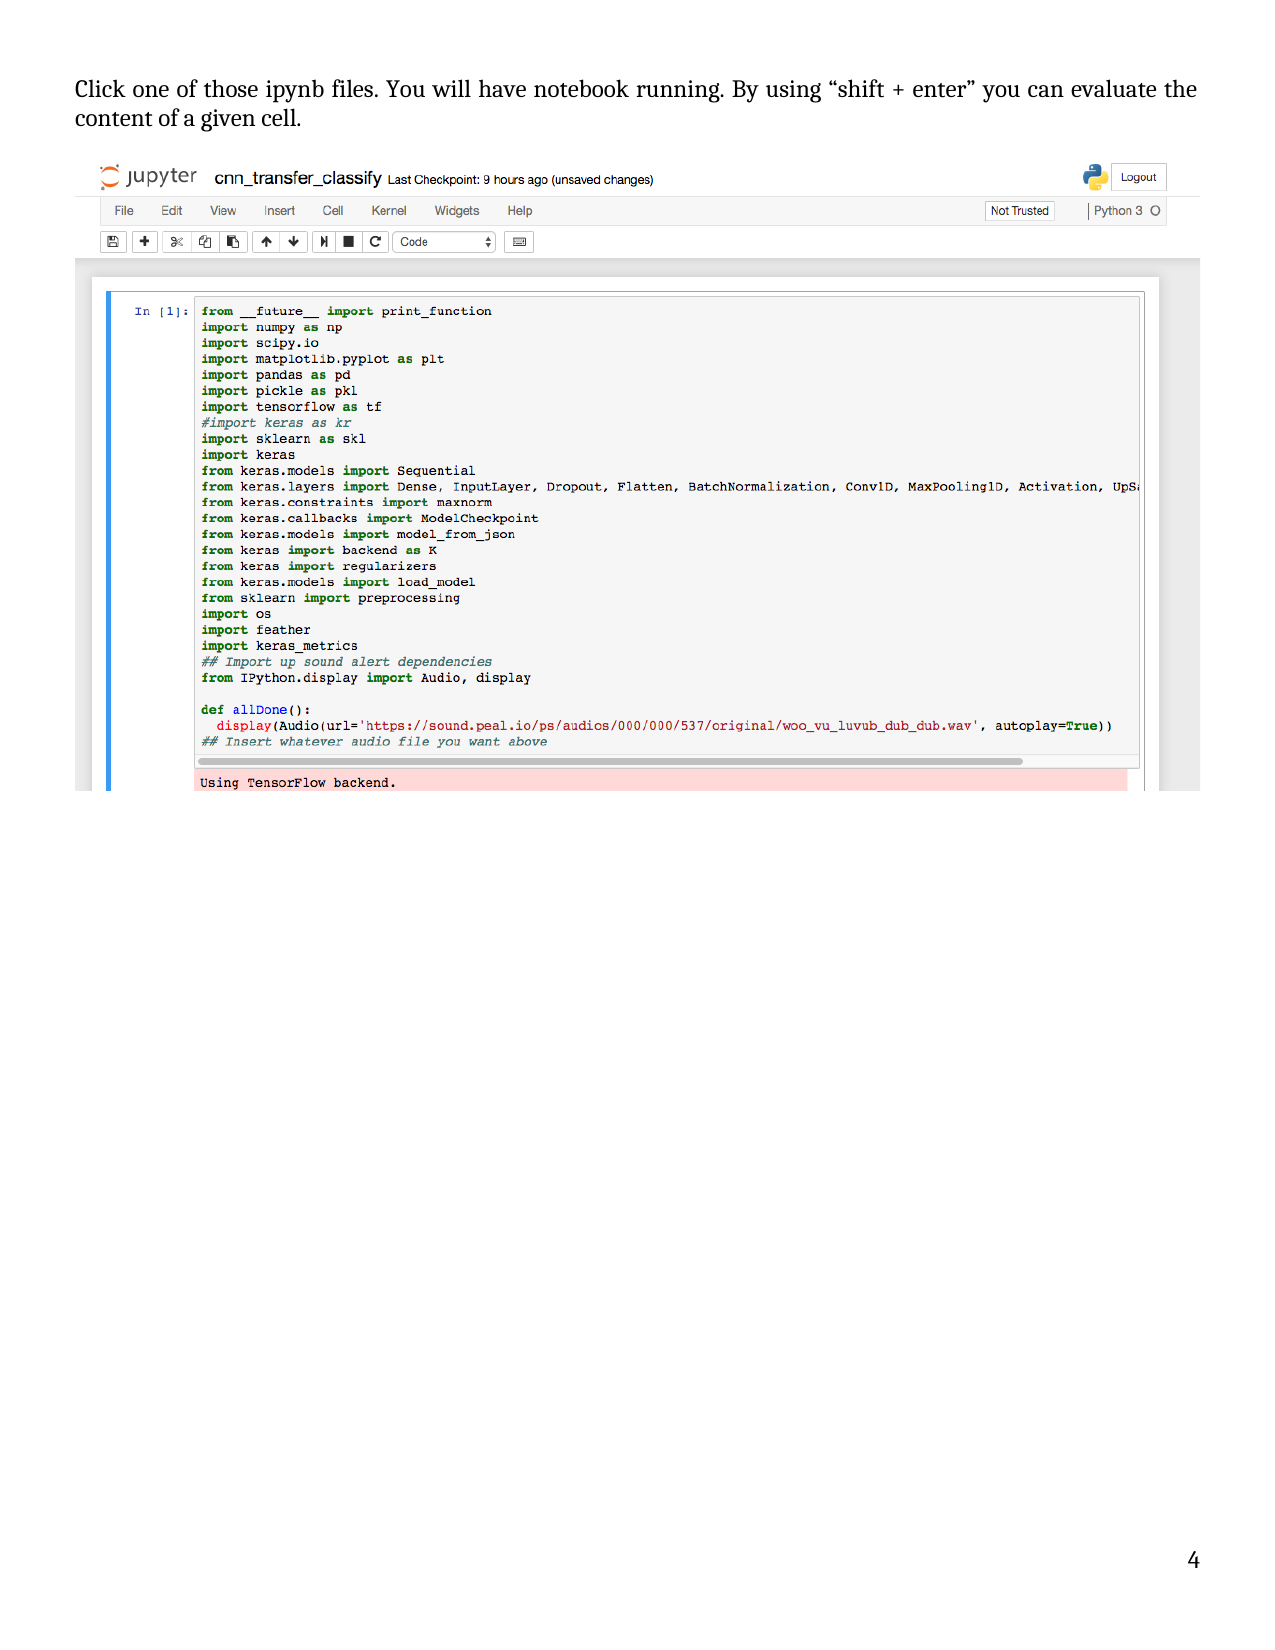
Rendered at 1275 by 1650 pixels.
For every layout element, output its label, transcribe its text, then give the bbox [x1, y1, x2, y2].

text Click one of those ipynb files. You will have notebook running. By using “shift + enter” you can evaluate the content of a given cell. [75, 75, 1200, 132]
picture [75, 161, 1200, 791]
